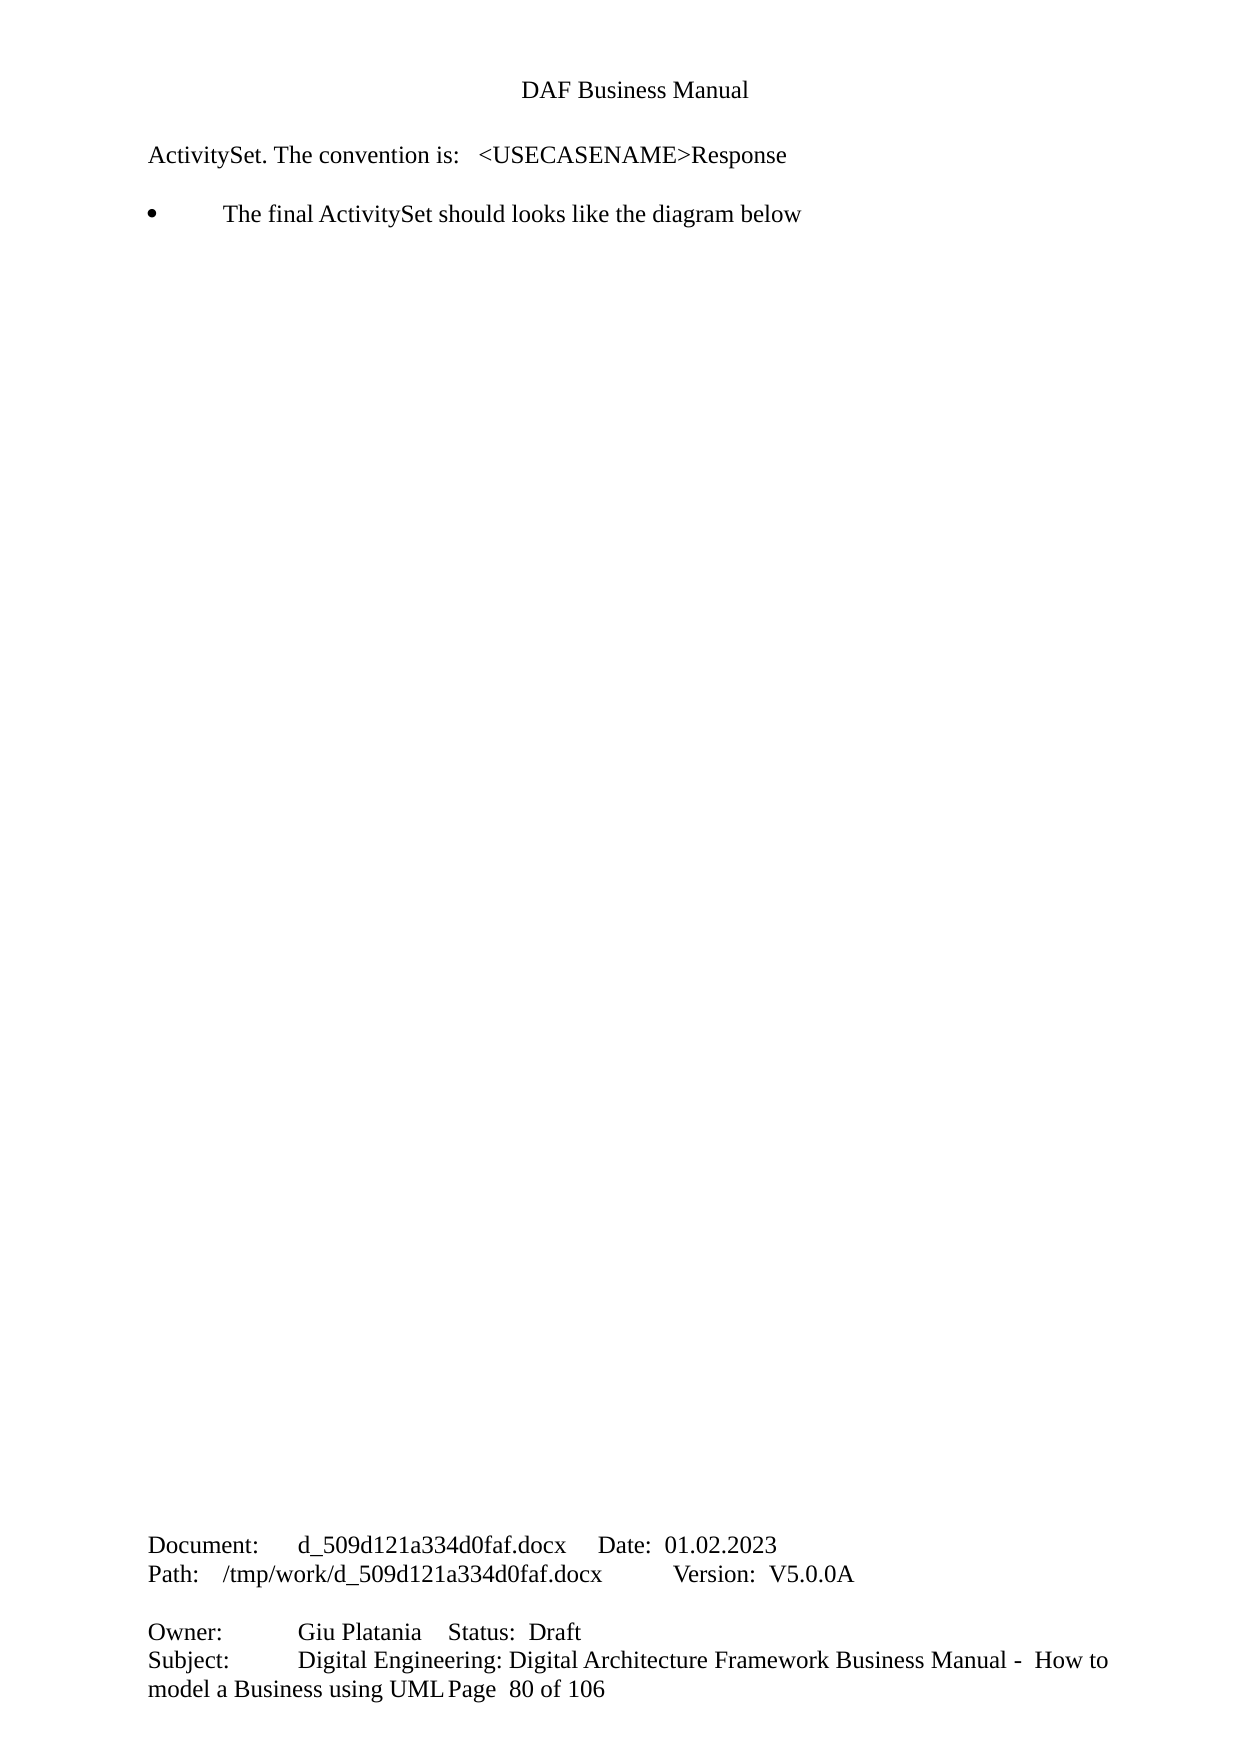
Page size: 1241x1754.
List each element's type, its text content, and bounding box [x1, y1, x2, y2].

list Export Params MUST be modeled as dObjects linked to the last activity in the ActivitySet. The convention is: <USECASENAME>Response [148, 141, 1122, 169]
list The final ActivitySet should looks like the diagram below [148, 199, 1122, 227]
